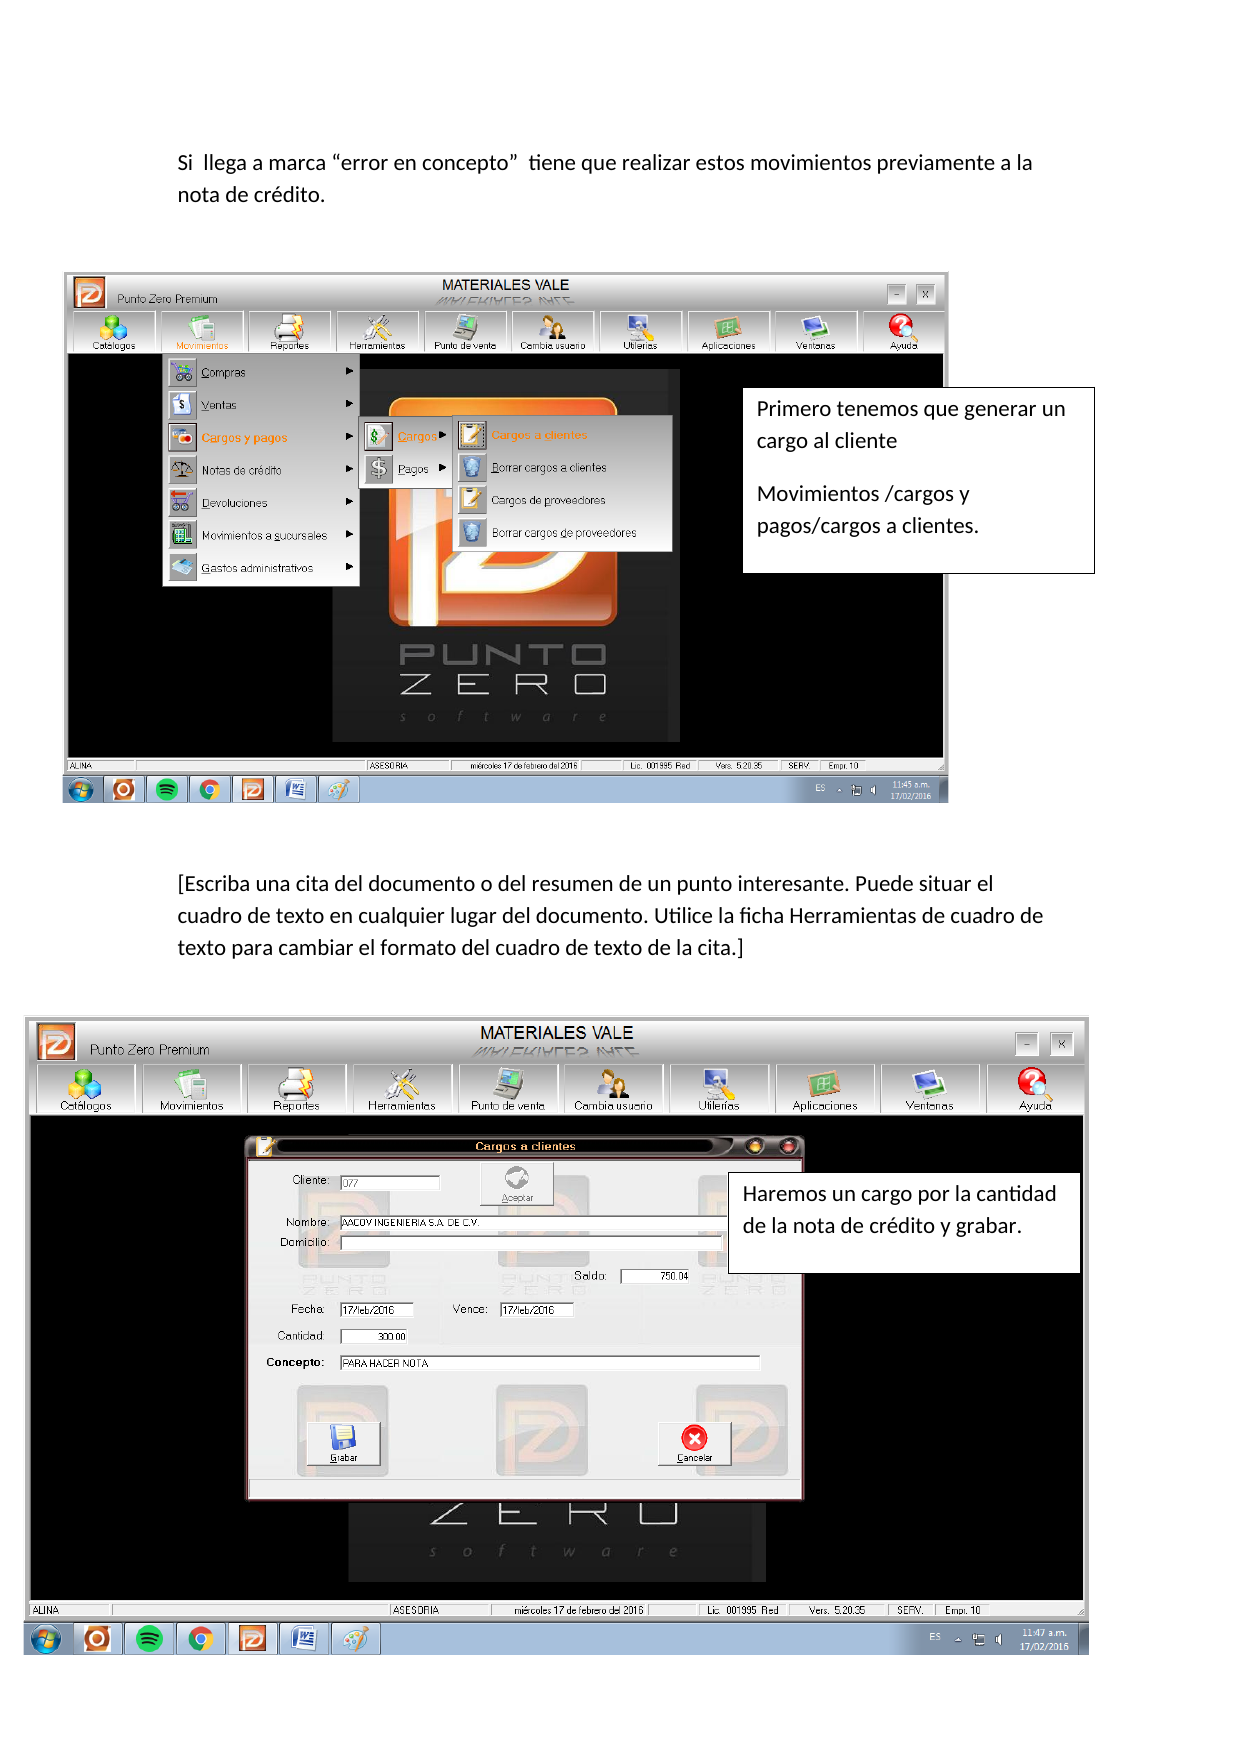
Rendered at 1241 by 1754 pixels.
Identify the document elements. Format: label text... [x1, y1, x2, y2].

picture [23, 1015, 1089, 1655]
text Si llega a marca “error en concepto” tiene que realizar estos movimientos previamente a la nota de crédito. [177, 148, 1063, 208]
picture [62, 271, 949, 803]
